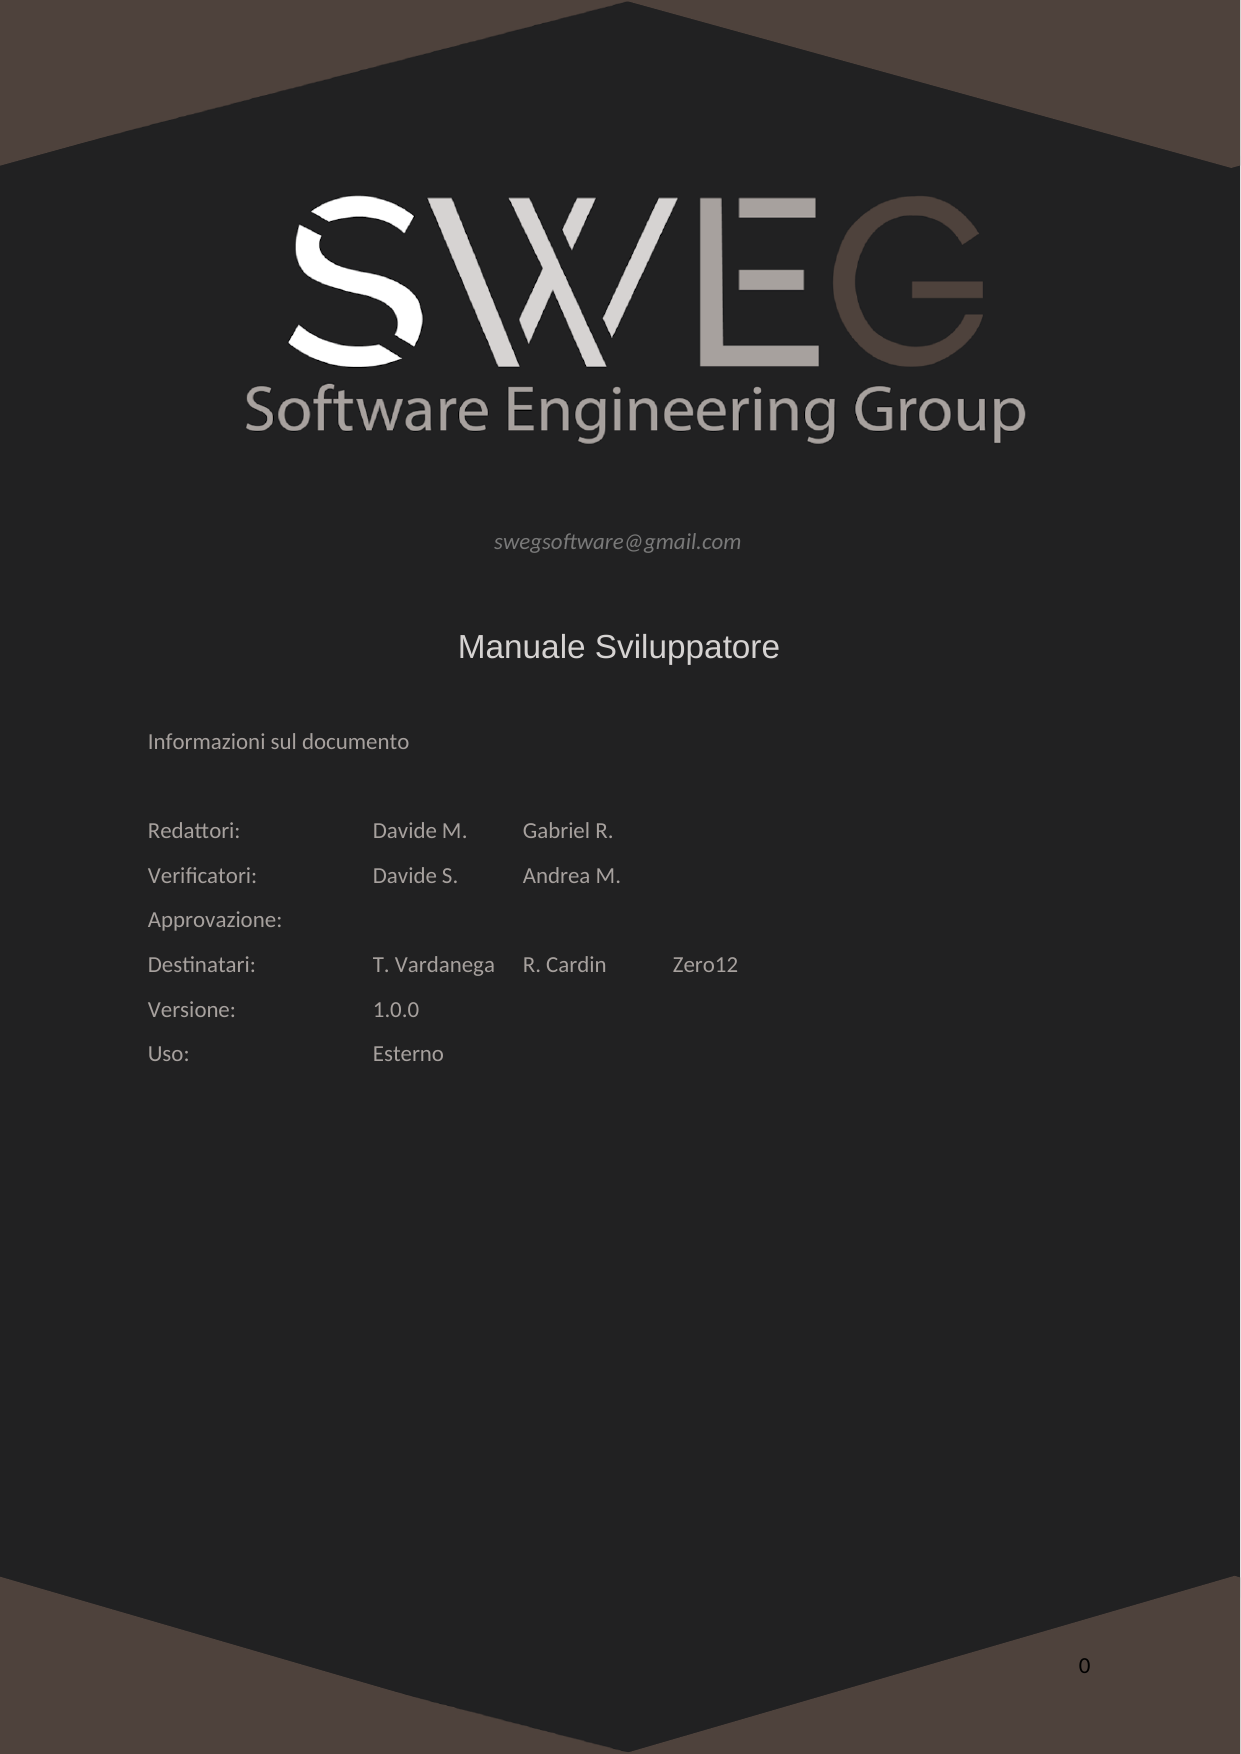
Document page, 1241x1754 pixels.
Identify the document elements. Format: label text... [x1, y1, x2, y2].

text Versione: 1.0.0 [148, 995, 1090, 1023]
picture [0, 0, 1241, 1754]
text Informazioni sul documento [148, 727, 1090, 755]
text Uso: Esterno [148, 1039, 1090, 1068]
text Redattori: Davide M. Gabriel R. [148, 816, 1090, 844]
text Verificatori: Davide S. Andrea M. [148, 861, 1090, 889]
text Destinatari: T. Vardanega R. Cardin Zero12 [148, 950, 1090, 978]
text swegsoftware@gmail.com [148, 527, 1090, 555]
text Approvazione: [148, 906, 1090, 933]
text Manuale Sviluppatore [148, 627, 1090, 665]
